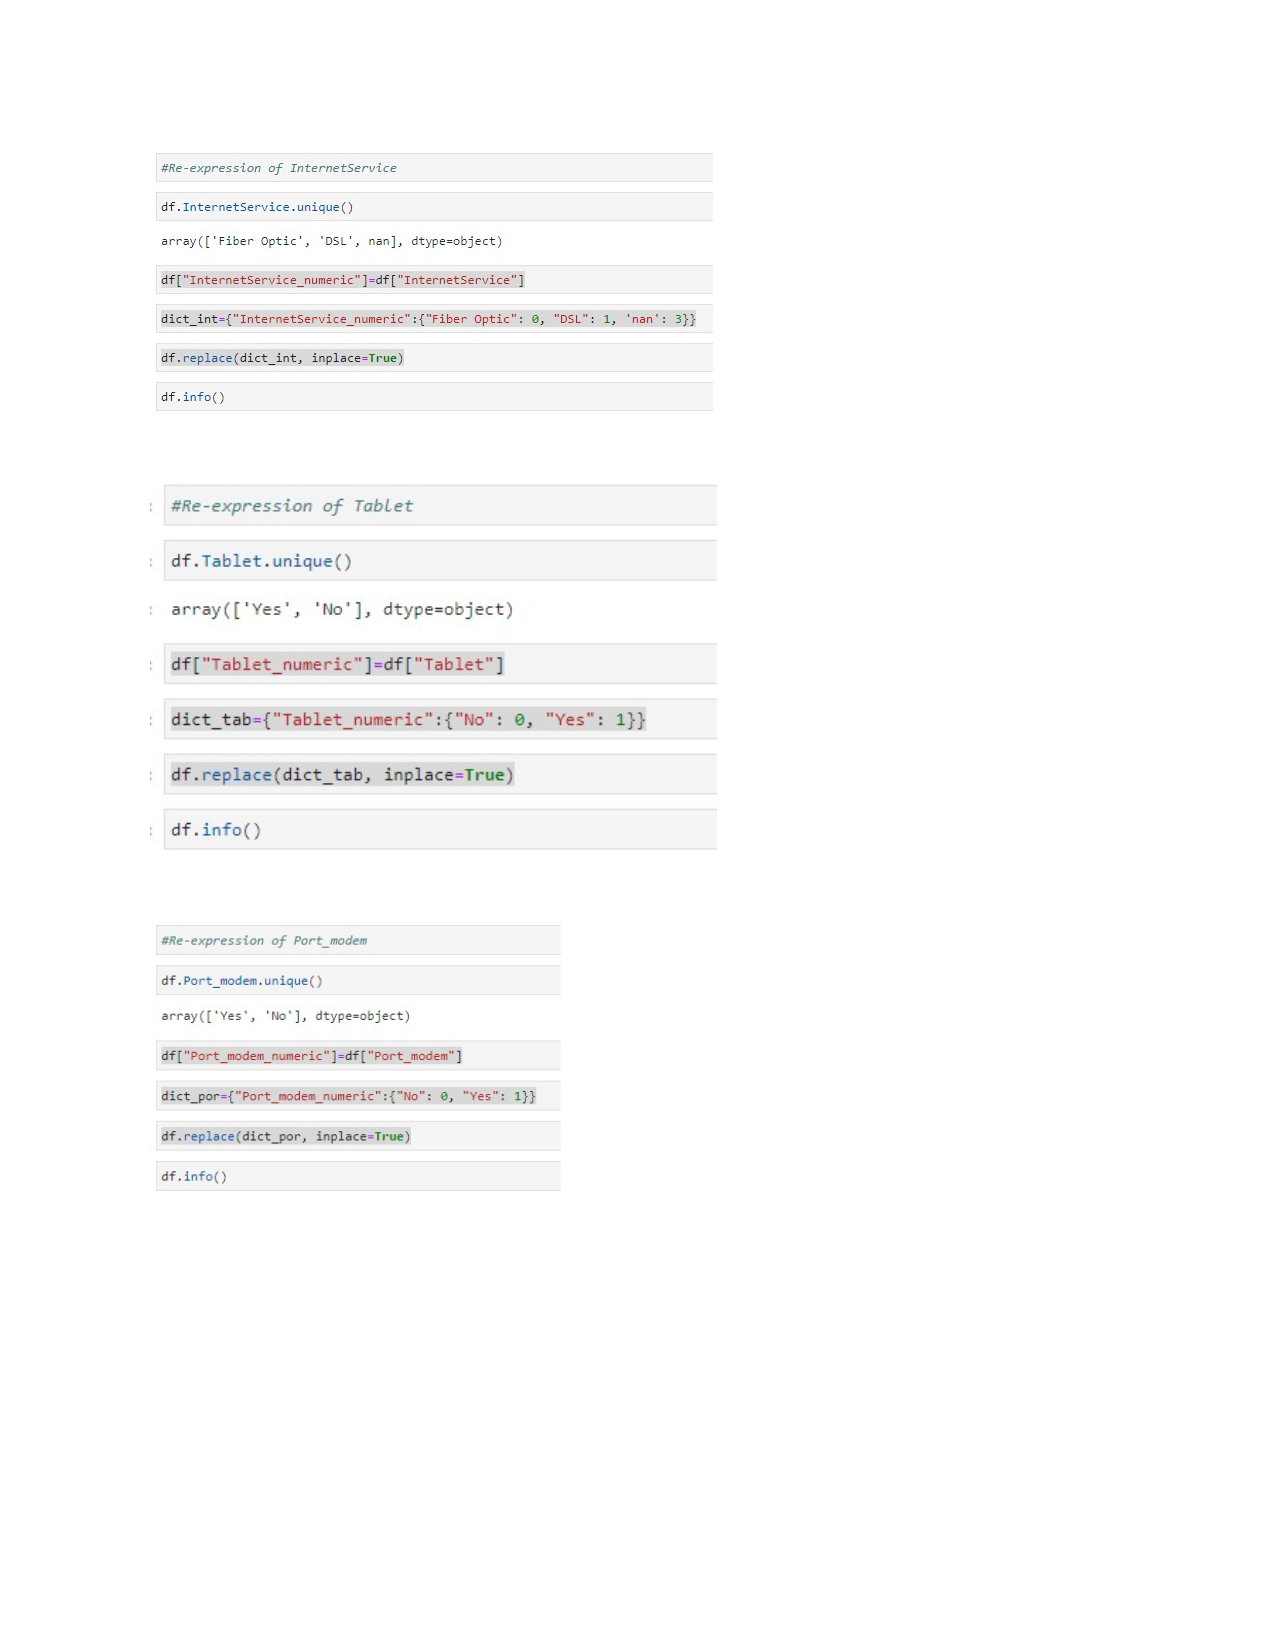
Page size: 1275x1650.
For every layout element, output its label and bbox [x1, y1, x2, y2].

picture [150, 922, 561, 1193]
picture [150, 150, 714, 417]
picture [150, 482, 717, 857]
